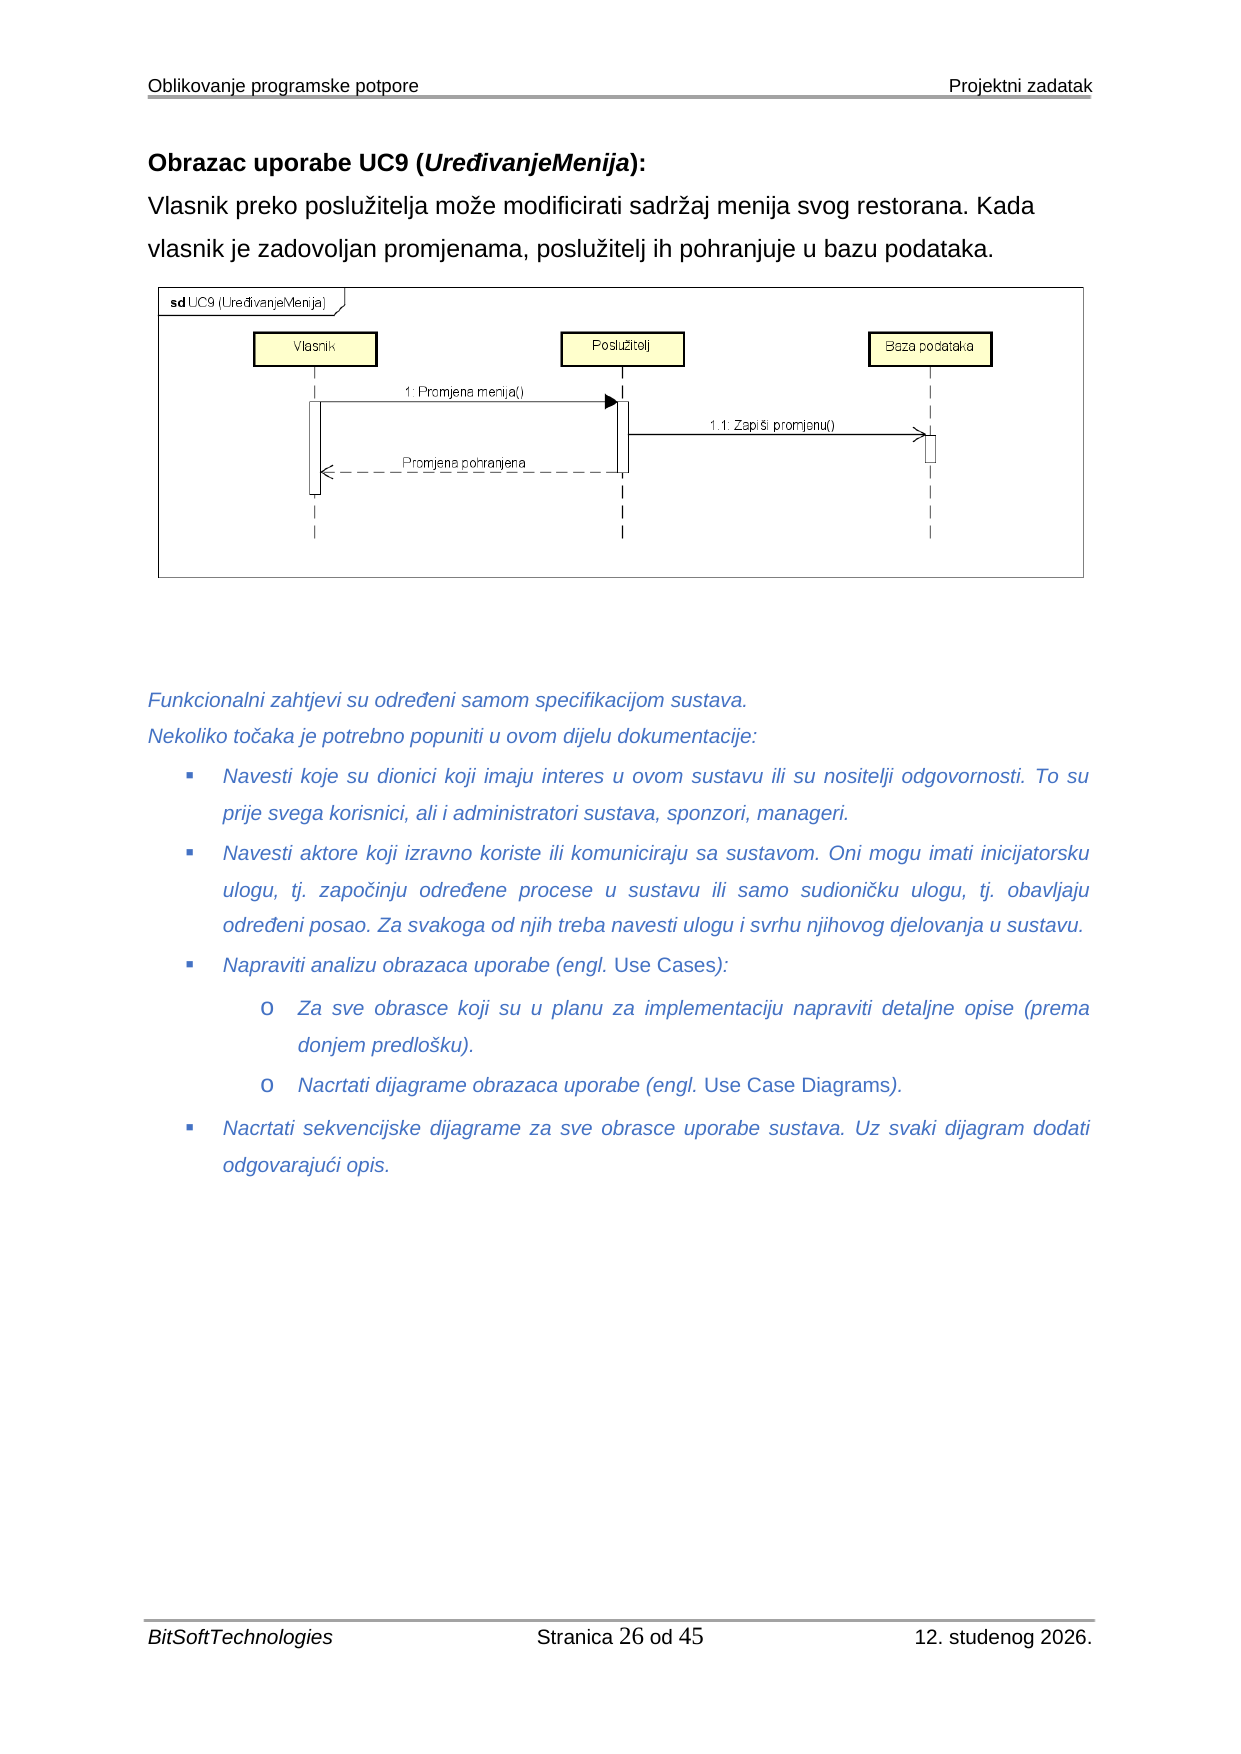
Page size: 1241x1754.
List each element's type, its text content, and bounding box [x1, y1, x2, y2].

text Nekoliko točaka je potrebno popuniti u ovom dijelu dokumentacije: [148, 724, 1093, 748]
list Navesti aktore koji izravno koriste ili komuniciraju sa sustavom. Oni mogu imati inicijatorsku ulogu, tj. započinju određene procese u sustavu ili samo sudioničku ulogu, tj. obavljaju određeni posao. Za svakoga od njih treba navesti ulogu i svrhu njihovog djelovanja u sustavu. [185, 837, 1093, 937]
list Nacrtati sekvencijske dijagrame za sve obrasce uporabe sustava. Uz svaki dijagram dodati odgovarajući opis. [185, 1112, 1093, 1177]
picture [147, 277, 1093, 588]
list Napraviti analizu obrazaca uporabe (engl. Use Cases): [185, 949, 1093, 978]
text Funkcionalni zahtjevi su određeni samom specifikacijom sustava. [148, 688, 1093, 712]
picture [147, 95, 1092, 99]
list Navesti koje su dionici koji imaju interes u ovom sustavu ili su nositelji odgovornosti. To su prije svega korisnici, ali i administratori sustava, sponzori, manageri. [185, 760, 1093, 825]
list Nacrtati dijagrame obrazaca uporabe (engl. Use Case Diagrams). [260, 1069, 1093, 1098]
text Vlasnik preko poslužitelja može modificirati sadržaj menija svog restorana. Kada vlasnik je zadovoljan promjenama, poslužitelj ih pohranjuje u bazu podataka. [148, 191, 1093, 263]
list Za sve obrasce koji su u planu za implementaciju napraviti detaljne opise (prema donjem predlošku). [260, 992, 1093, 1057]
text Obrazac uporabe UC9 (UređivanjeMenija): [148, 148, 1093, 176]
